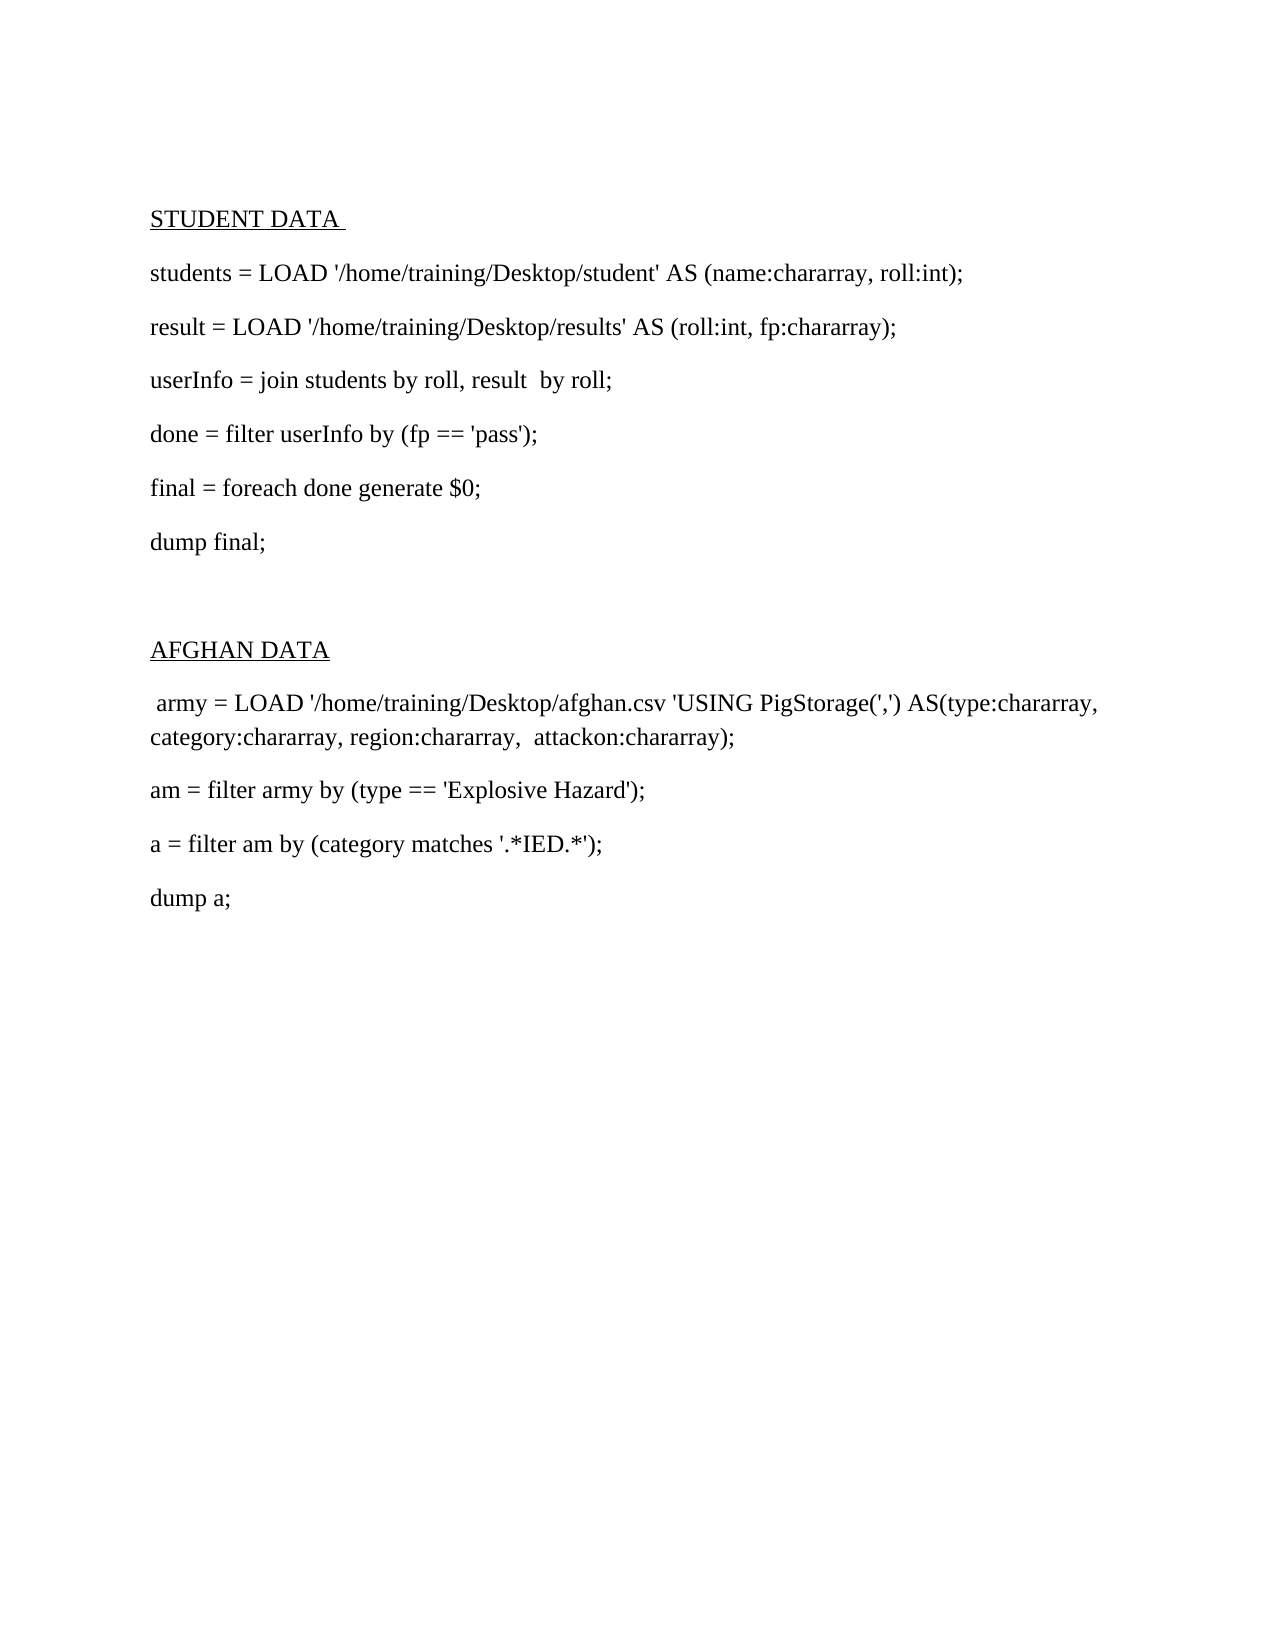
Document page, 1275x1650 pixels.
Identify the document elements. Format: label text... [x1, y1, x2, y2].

text am = filter army by (type == 'Explosive Hazard'); [150, 775, 1125, 804]
text STUDENT DATA [150, 204, 1125, 233]
text AFGHAN DATA [150, 635, 1125, 663]
text army = LOAD '/home/training/Desktop/afghan.csv 'USING PigStorage(',') AS(type:chararray, category:chararray, region:chararray, attackon:chararray); [150, 688, 1125, 750]
text done = filter userInfo by (fp == 'pass'); [150, 419, 1125, 448]
text students = LOAD '/home/training/Desktop/student' AS (name:chararray, roll:int); [150, 258, 1125, 286]
text result = LOAD '/home/training/Desktop/results' AS (roll:int, fp:chararray); [150, 312, 1125, 340]
text dump final; [150, 527, 1125, 556]
text dump a; [150, 883, 1125, 912]
text final = foreach done generate $0; [150, 473, 1125, 502]
text userInfo = join students by roll, result by roll; [150, 365, 1125, 394]
text a = filter am by (category matches '.*IED.*'); [150, 829, 1125, 858]
